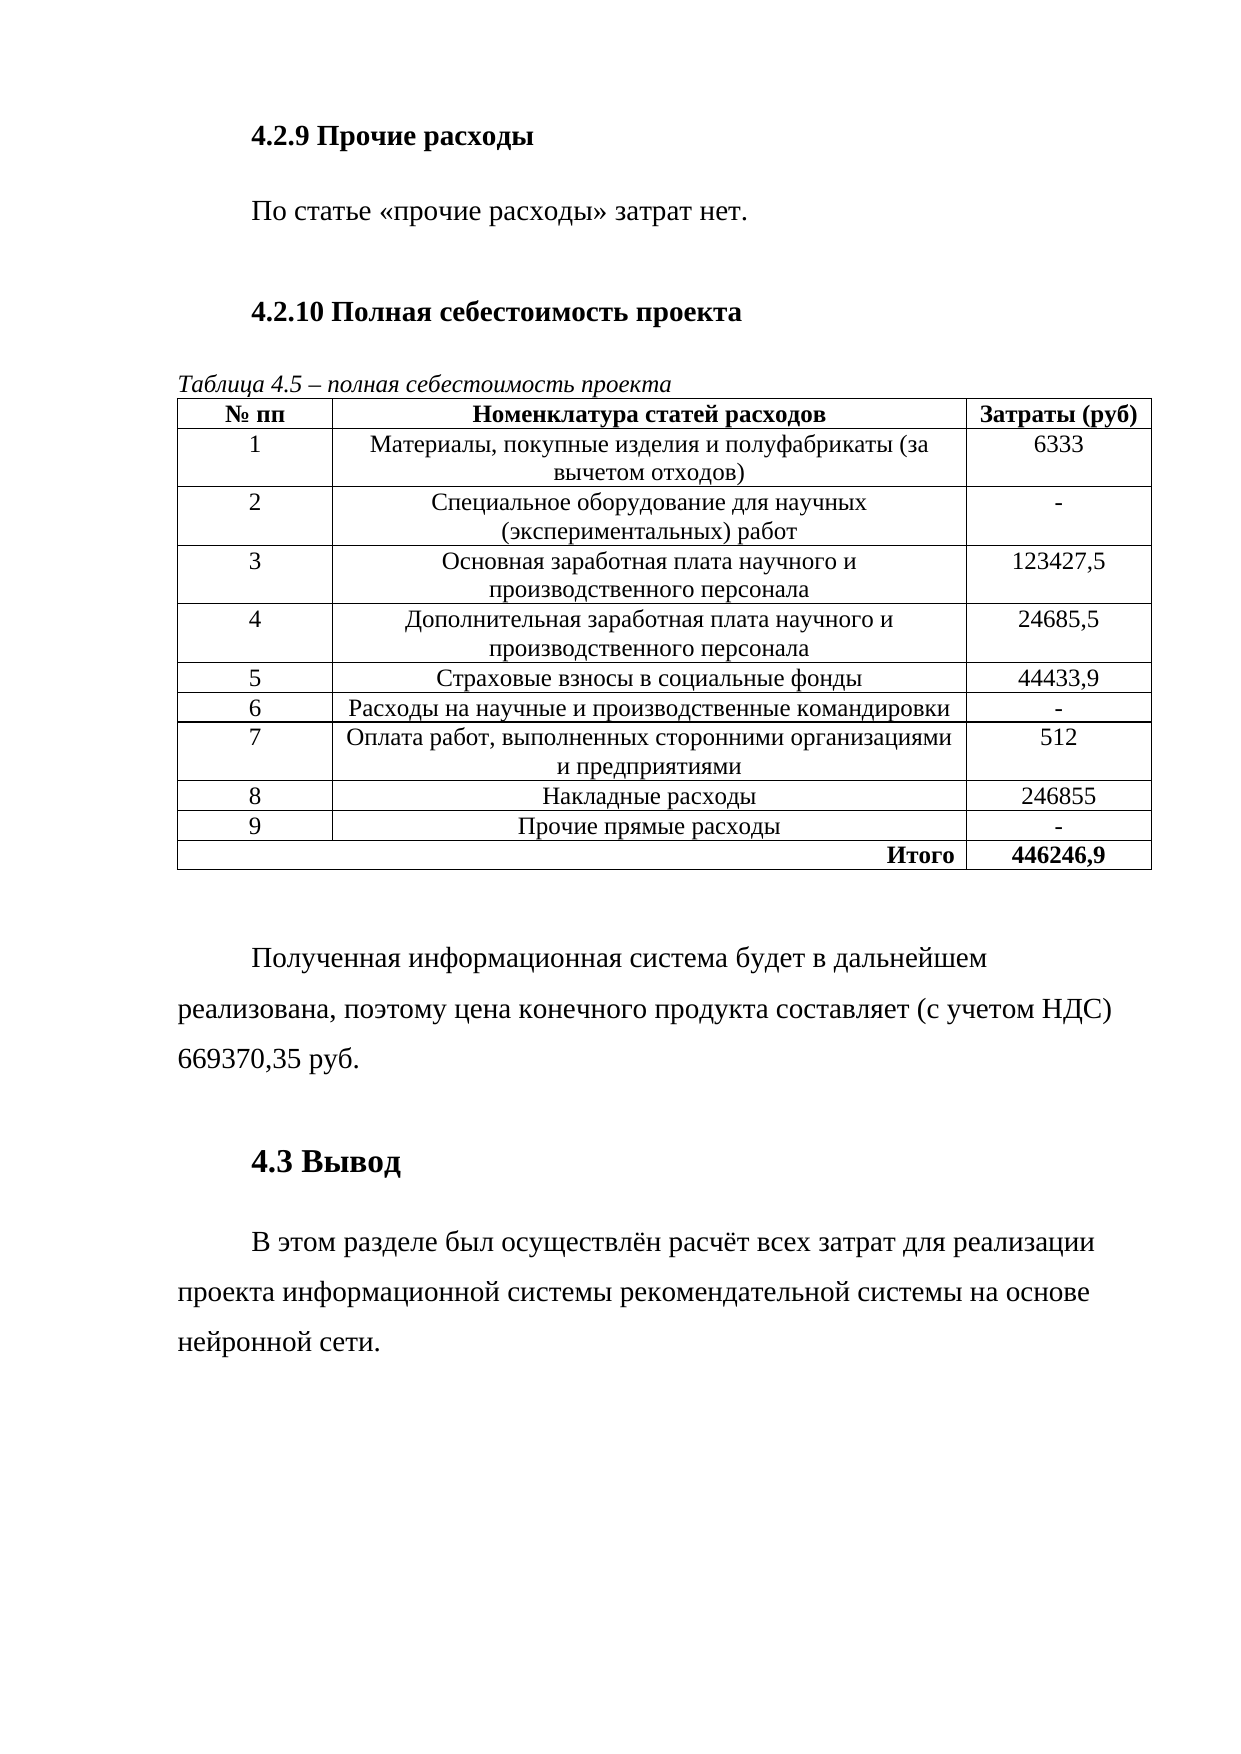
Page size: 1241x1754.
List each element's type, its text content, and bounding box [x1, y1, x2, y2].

subtitle 4.2.10 Полная себестоимость проекта [177, 294, 1152, 327]
table_cell - [967, 811, 1151, 839]
table_cell Прочие прямые расходы [333, 811, 966, 839]
table_cell Основная заработная плата научного и производственного персонала [333, 546, 966, 603]
table_cell Расходы на научные и производственные командировки [333, 693, 966, 721]
table_cell 24685,5 [967, 604, 1151, 662]
text Полученная информационная система будет в дальнейшем реализована, поэтому цена конечного продукта составляет (с учетом НДС) 669370,35 руб. [177, 940, 1152, 1074]
table_header Номенклатура статей расходов [333, 399, 966, 428]
table_cell Оплата работ, выполненных сторонними организациями и предприятиями [333, 723, 966, 780]
table_cell Материалы, покупные изделия и полуфабрикаты (за вычетом отходов) [333, 429, 966, 486]
table_cell Страховые взносы в социальные фонды [333, 663, 966, 692]
table_header № пп [178, 399, 332, 428]
table_cell 9 [178, 811, 332, 839]
table_header Затраты (руб) [967, 399, 1151, 428]
subtitle 4.3 Вывод [177, 1141, 1152, 1180]
table_cell Дополнительная заработная плата научного и производственного персонала [333, 604, 966, 662]
table_cell 123427,5 [967, 546, 1151, 603]
table_cell 3 [178, 546, 332, 603]
table_cell 512 [967, 723, 1151, 780]
table_cell - [967, 487, 1151, 545]
table_cell Специальное оборудование для научных (экспериментальных) работ [333, 487, 966, 545]
table_cell 246855 [967, 781, 1151, 810]
table_cell 6 [178, 693, 332, 721]
table_cell 6333 [967, 429, 1151, 486]
subtitle 4.2.9 Прочие расходы [177, 118, 1152, 152]
table_cell 7 [178, 723, 332, 780]
table_cell Итого [178, 841, 966, 869]
table_cell 5 [178, 663, 332, 692]
table_cell - [967, 693, 1151, 721]
table_cell 2 [178, 487, 332, 545]
table_cell 4 [178, 604, 332, 662]
table_cell Накладные расходы [333, 781, 966, 810]
text В этом разделе был осуществлён расчёт всех затрат для реализации проекта информационной системы рекомендательной системы на основе нейронной сети. [177, 1224, 1152, 1358]
list Таблица 4.5 – полная себестоимость проекта [177, 369, 1152, 398]
table_cell 1 [178, 429, 332, 486]
table_cell 446246,9 [967, 841, 1151, 869]
table_cell 8 [178, 781, 332, 810]
table_cell 44433,9 [967, 663, 1151, 692]
text По статье «прочие расходы» затрат нет. [177, 193, 1152, 227]
